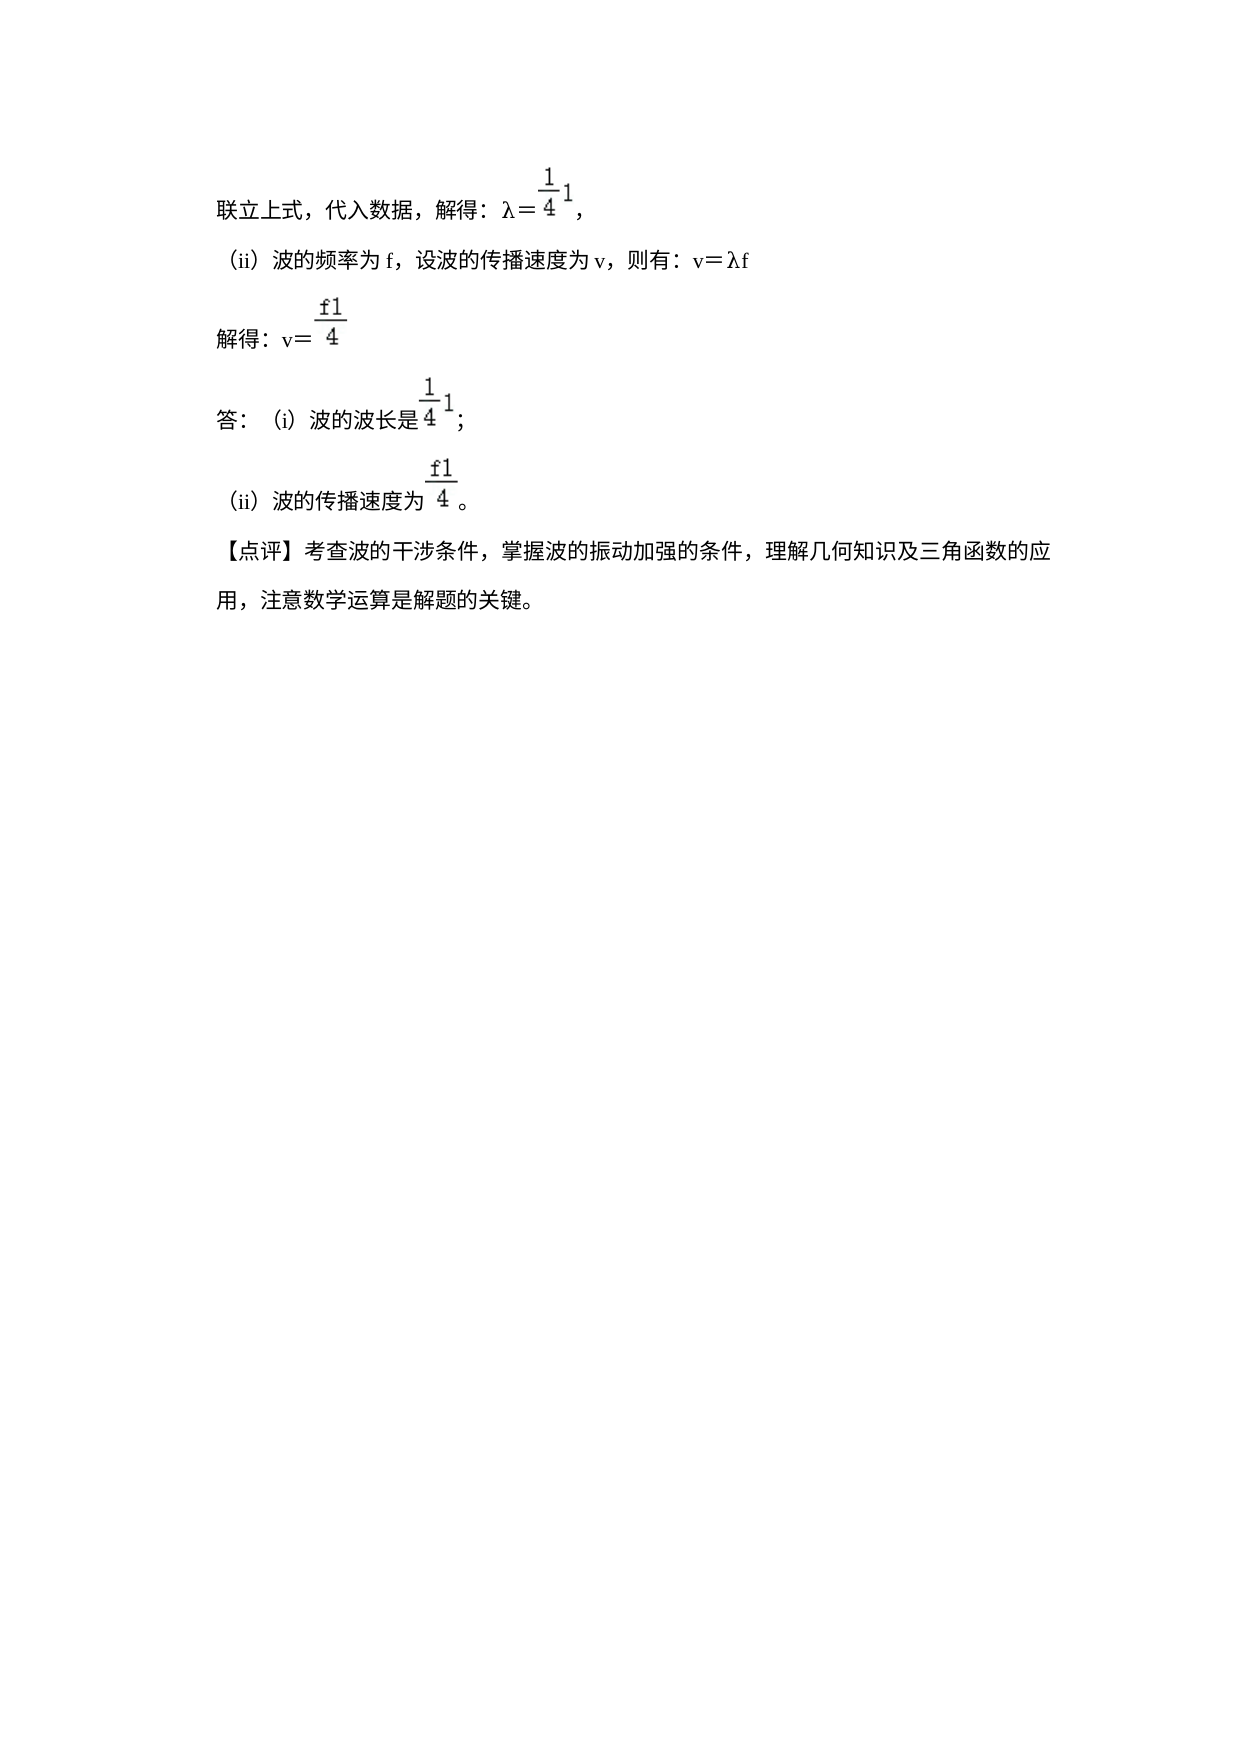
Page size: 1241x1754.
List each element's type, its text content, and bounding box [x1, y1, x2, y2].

text 答：（i）波的波长是； [216, 372, 1053, 437]
text （ii）波的传播速度为。 [216, 453, 1053, 518]
picture [314, 293, 348, 348]
picture [425, 454, 458, 510]
text 解得：v＝ [216, 291, 1053, 356]
text 【点评】考查波的干涉条件，掌握波的振动加强的条件，理解几何知识及三角函数的应用，注意数学运算是解题的关键。 [216, 534, 1053, 615]
picture [538, 163, 574, 219]
text 联立上式，代入数据，解得：λ＝， [216, 162, 1053, 227]
picture [418, 373, 455, 429]
text （ii）波的频率为f，设波的传播速度为v，则有：v＝λf [216, 243, 1053, 275]
